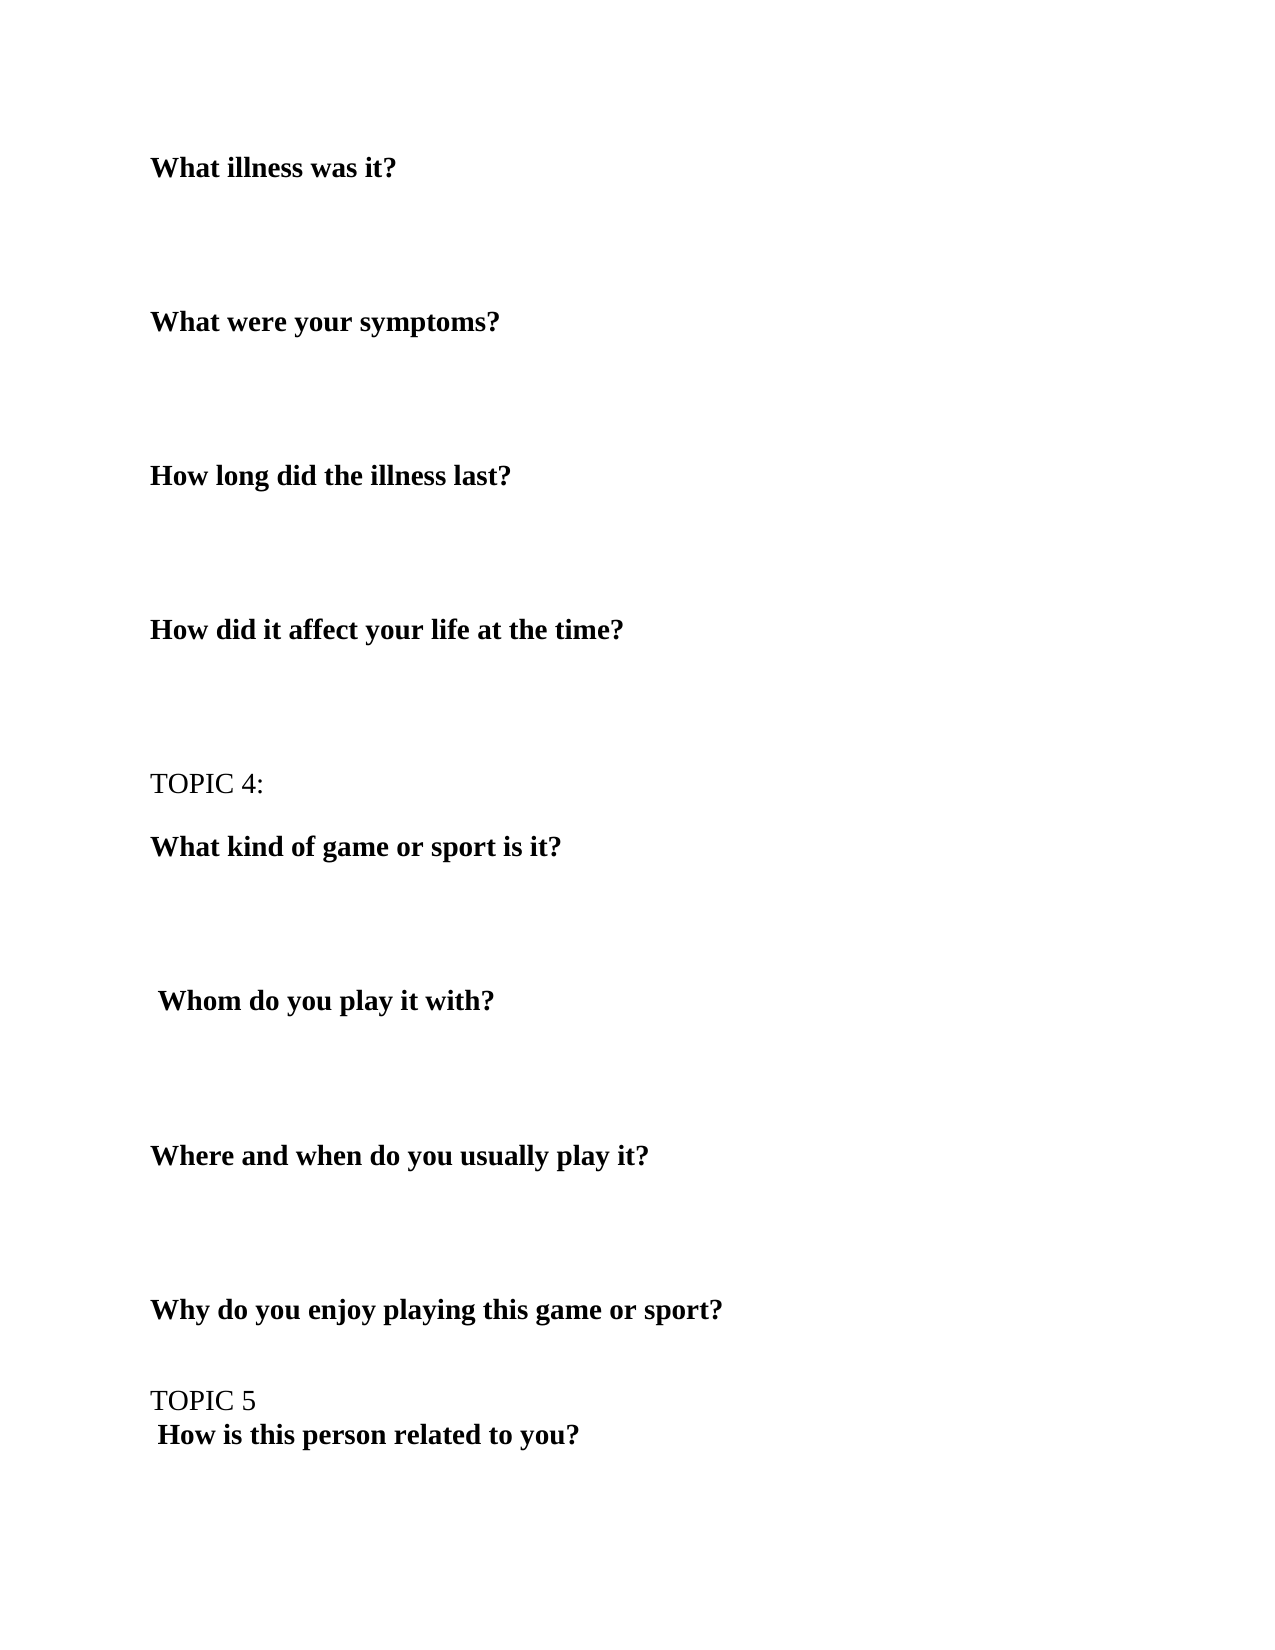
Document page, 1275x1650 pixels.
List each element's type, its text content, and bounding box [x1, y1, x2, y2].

text What kind of game or sport is it? [150, 829, 1125, 892]
text What were your symptoms? [150, 304, 1125, 366]
text TOPIC 5 How is this person related to you? [150, 1383, 1125, 1479]
text Where and when do you usually play it? [150, 1138, 1125, 1200]
text What illness was it? [150, 150, 1125, 212]
text Why do you enjoy playing this game or sport? [150, 1292, 1125, 1354]
text How long did the illness last? [150, 458, 1125, 521]
text TOPIC 4: [150, 767, 1125, 800]
text Whom do you play it with? [150, 983, 1125, 1046]
text How did it affect your life at the time? [150, 612, 1125, 675]
